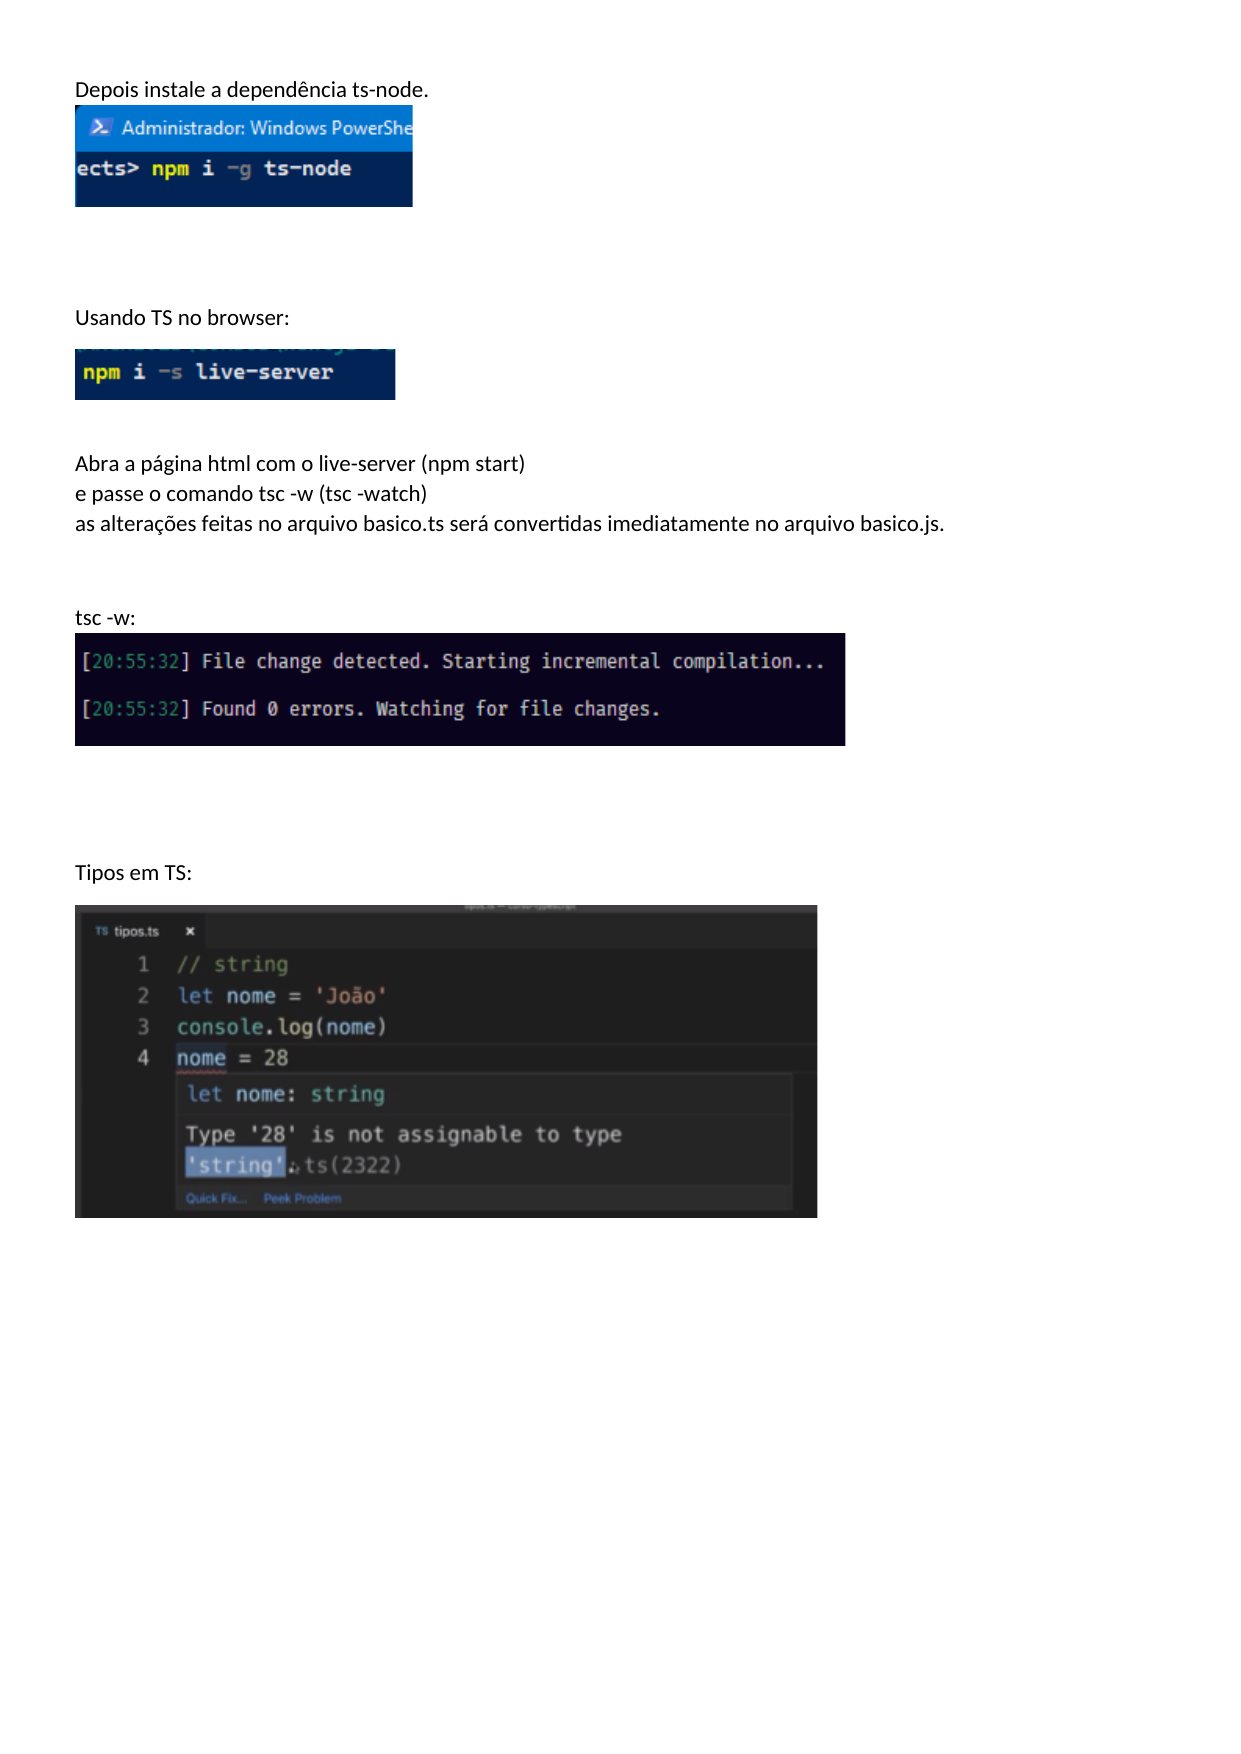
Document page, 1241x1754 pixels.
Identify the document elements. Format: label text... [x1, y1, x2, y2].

text Tipos em TS: [75, 858, 1165, 886]
picture [75, 105, 413, 207]
text Abra a página html com o live-server (npm start) e passe o comando tsc -w (tsc -watch) as alterações feitas no arquivo basico.ts será convertidas imediatamente no arquivo basico.js. [75, 449, 1165, 537]
picture [75, 633, 846, 746]
text Usando TS no browser: [75, 303, 1165, 331]
picture [75, 349, 396, 400]
text Depois instale a dependência ts-node. [75, 75, 1165, 237]
picture [75, 905, 818, 1218]
